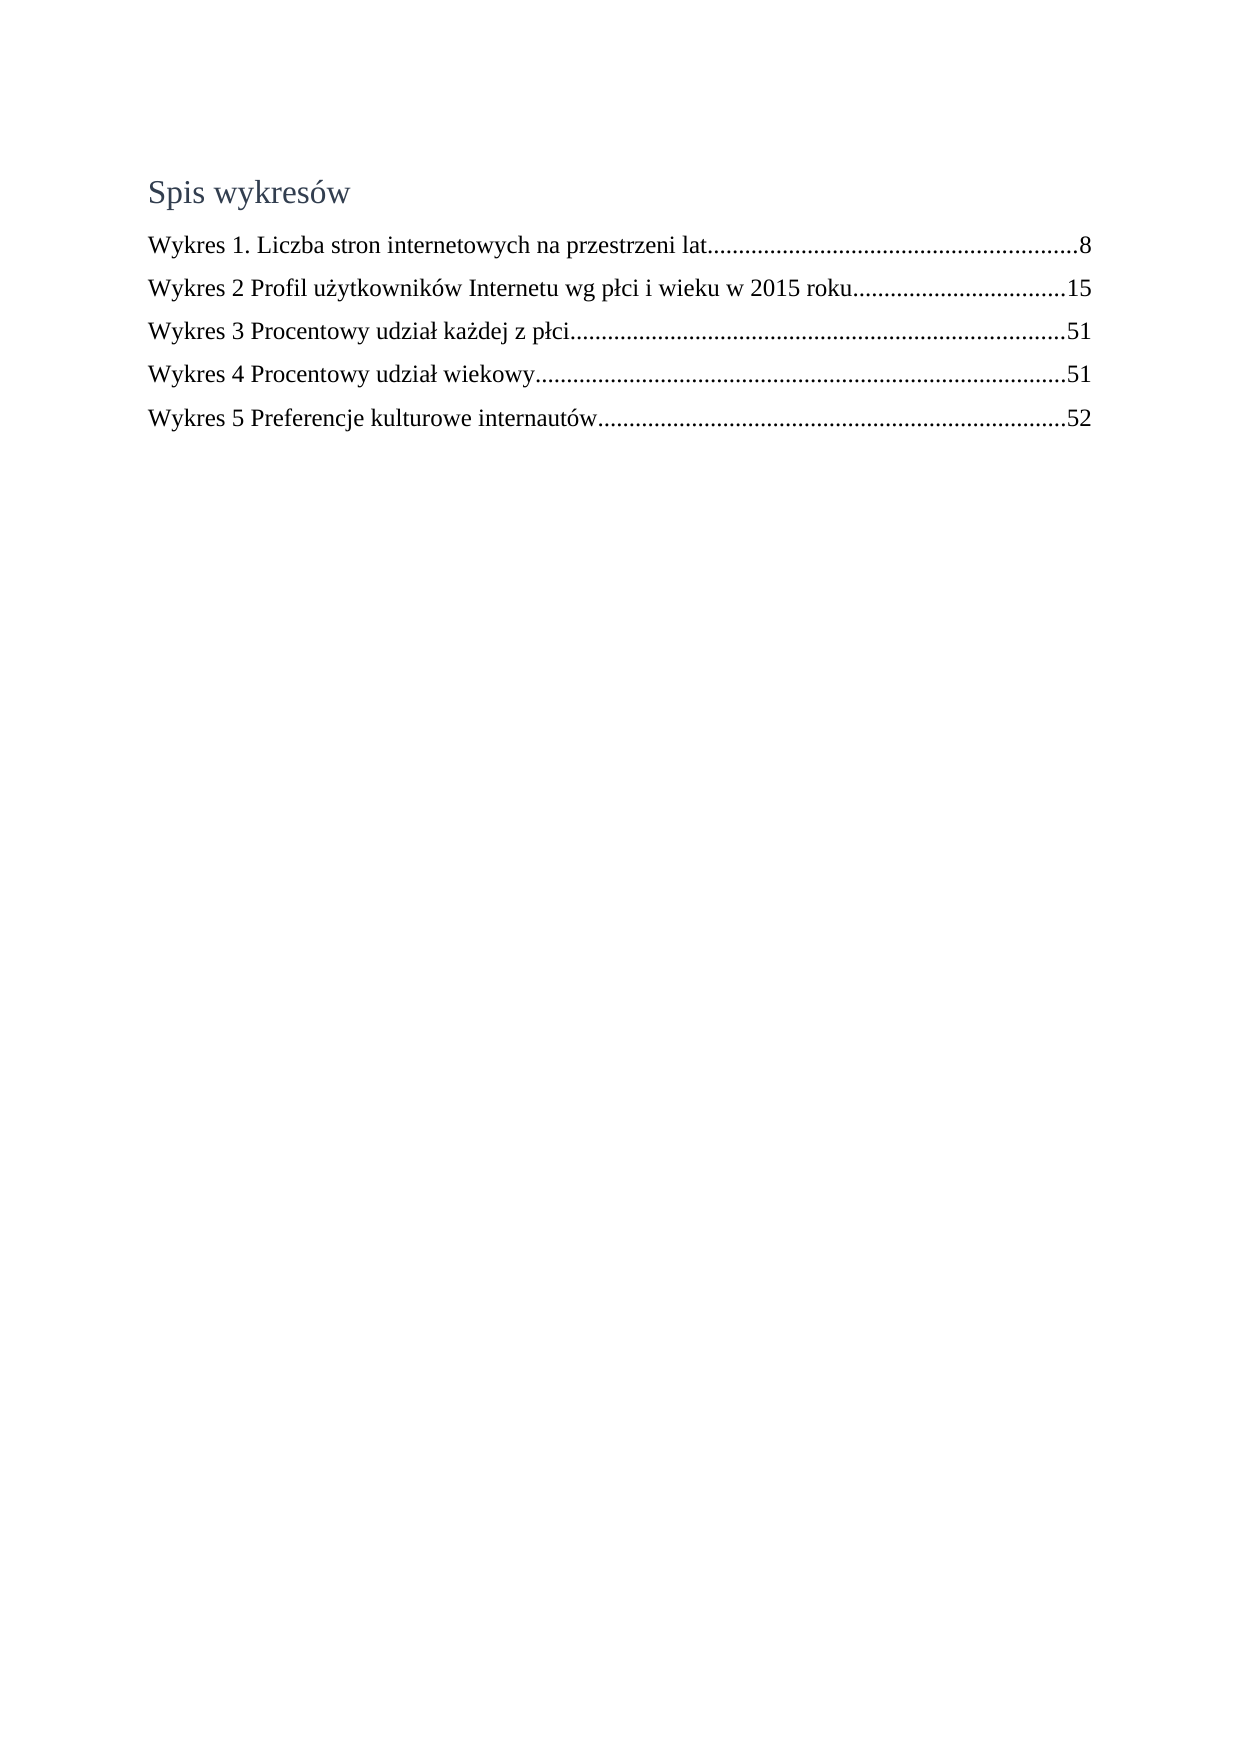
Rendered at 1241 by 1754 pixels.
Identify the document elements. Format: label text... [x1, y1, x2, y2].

text Wykres 5 Preferencje kulturowe internautów 52 [148, 403, 1093, 431]
text Wykres 4 Procentowy udział wiekowy 51 [148, 359, 1093, 388]
text Wykres 2 Profil użytkowników Internetu wg płci i wieku w 2015 roku 15 [148, 273, 1093, 302]
text Wykres 1. Liczba stron internetowych na przestrzeni lat 8 [148, 230, 1093, 259]
text Wykres 3 Procentowy udział każdej z płci 51 [148, 316, 1093, 345]
subtitle Spis wykresów [148, 173, 1093, 211]
